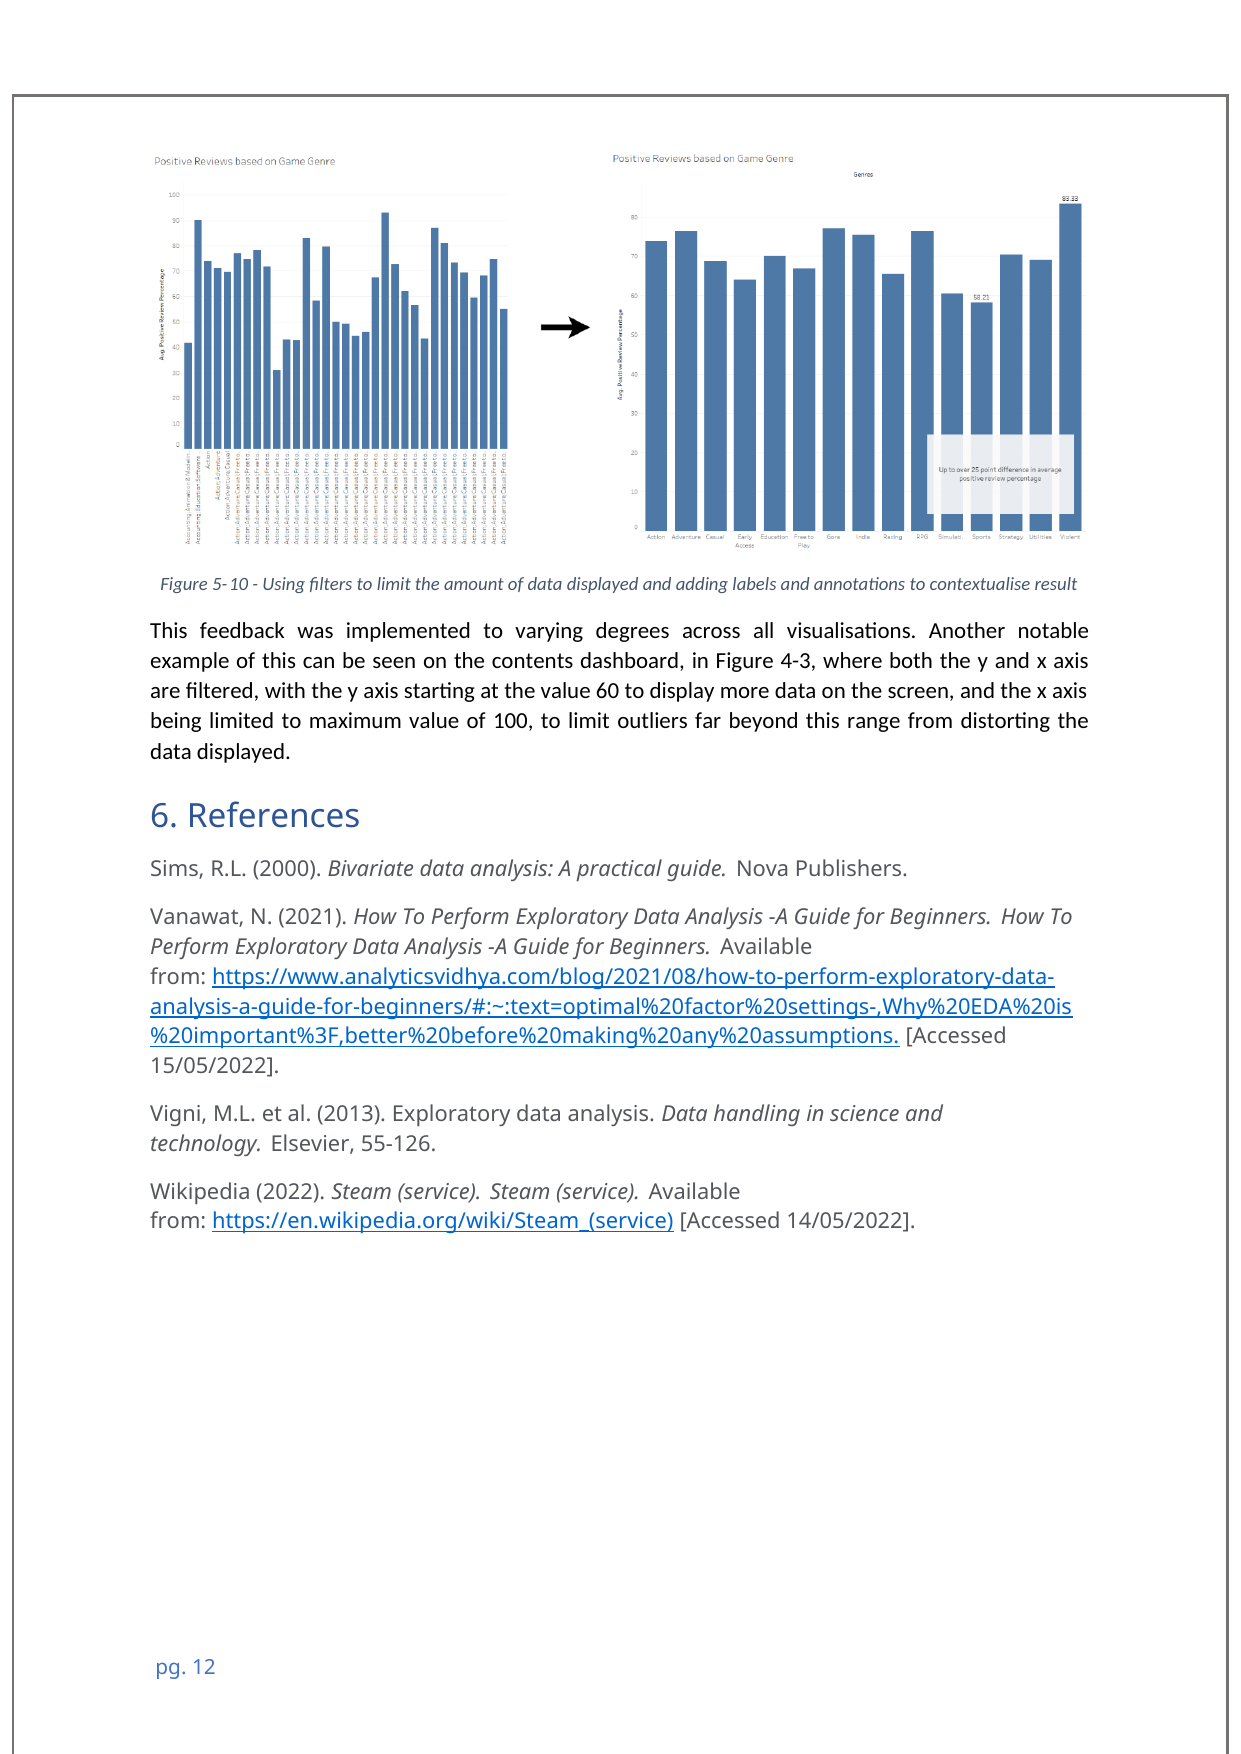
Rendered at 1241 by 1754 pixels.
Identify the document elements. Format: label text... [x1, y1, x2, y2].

text Wikipedia (2022). Steam (service). Steam (service). Available from: https://en.wikipedia.org/wiki/Steam_(service) [Accessed 14/05/2022]. [150, 1176, 1090, 1235]
picture [151, 150, 1090, 554]
text Sims, R.L. (2000). Bivariate data analysis: A practical guide. Nova Publishers. [150, 853, 1090, 883]
text Vigni, M.L. et al. (2013). Exploratory data analysis. Data handling in science and technology. Elsevier, 55-126. [150, 1098, 1090, 1158]
subtitle References [150, 792, 1090, 837]
text Vanawat, N. (2021). How To Perform Exploratory Data Analysis -A Guide for Beginners. How To Perform Exploratory Data Analysis -A Guide for Beginners. Available from: https://www.analyticsvidhya.com/blog/2021/08/how-to-perform-exploratory-data-analysis-a-guide-for-beginners/#:~:text=optimal%20factor%20settings-,Why%20EDA%20is%20important%3F,better%20before%20making%20any%20assumptions. [Accessed 15/05/2022]. [150, 901, 1090, 1080]
text This feedback was implemented to varying degrees across all visualisations. Another notable example of this can be seen on the contents dashboard, in Figure 4-3, where both the y and x axis are filtered, with the y axis starting at the value 60 to display more data on the screen, and the x axis being limited to maximum value of 100, to limit outliers far beyond this range from distorting the data displayed. [150, 616, 1090, 765]
